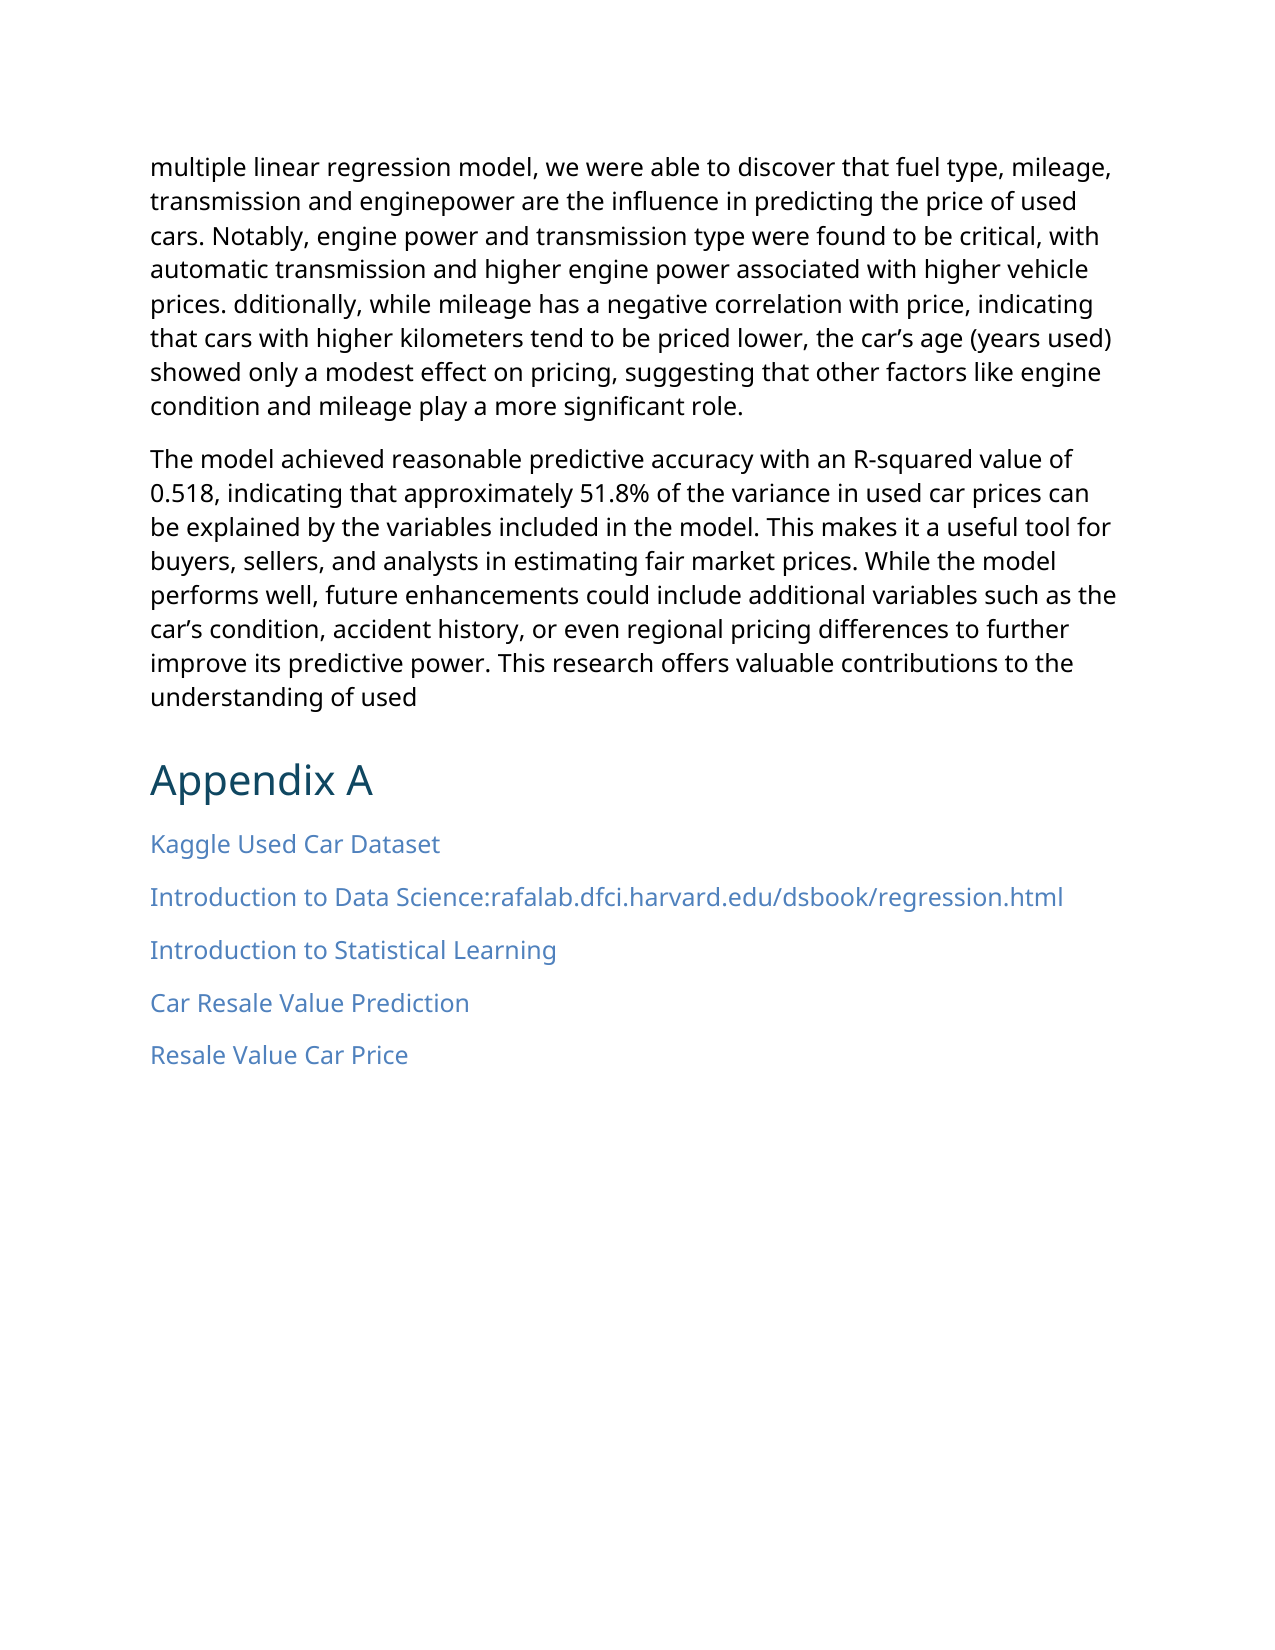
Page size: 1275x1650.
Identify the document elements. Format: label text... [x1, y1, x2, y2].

text The model achieved reasonable predictive accuracy with an R-squared value of 0.518, indicating that approximately 51.8% of the variance in used car prices can be explained by the variables included in the model. This makes it a useful tool for buyers, sellers, and analysts in estimating fair market prices. While the model performs well, future enhancements could include additional variables such as the car’s condition, accident history, or even regional pricing differences to further improve its predictive power. This research offers valuable contributions to the understanding of used [150, 441, 1125, 714]
text Introduction to Statistical Learning [150, 932, 1125, 966]
text Introduction to Data Science:rafalab.dfci.harvard.edu/dsbook/regression.html [150, 879, 1125, 914]
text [150, 150, 1125, 422]
subtitle Appendix A [150, 751, 1125, 808]
text Resale Value Car Price [150, 1038, 1125, 1072]
text Kaggle Used Car Dataset [150, 827, 1125, 861]
text Car Resale Value Prediction [150, 985, 1125, 1019]
